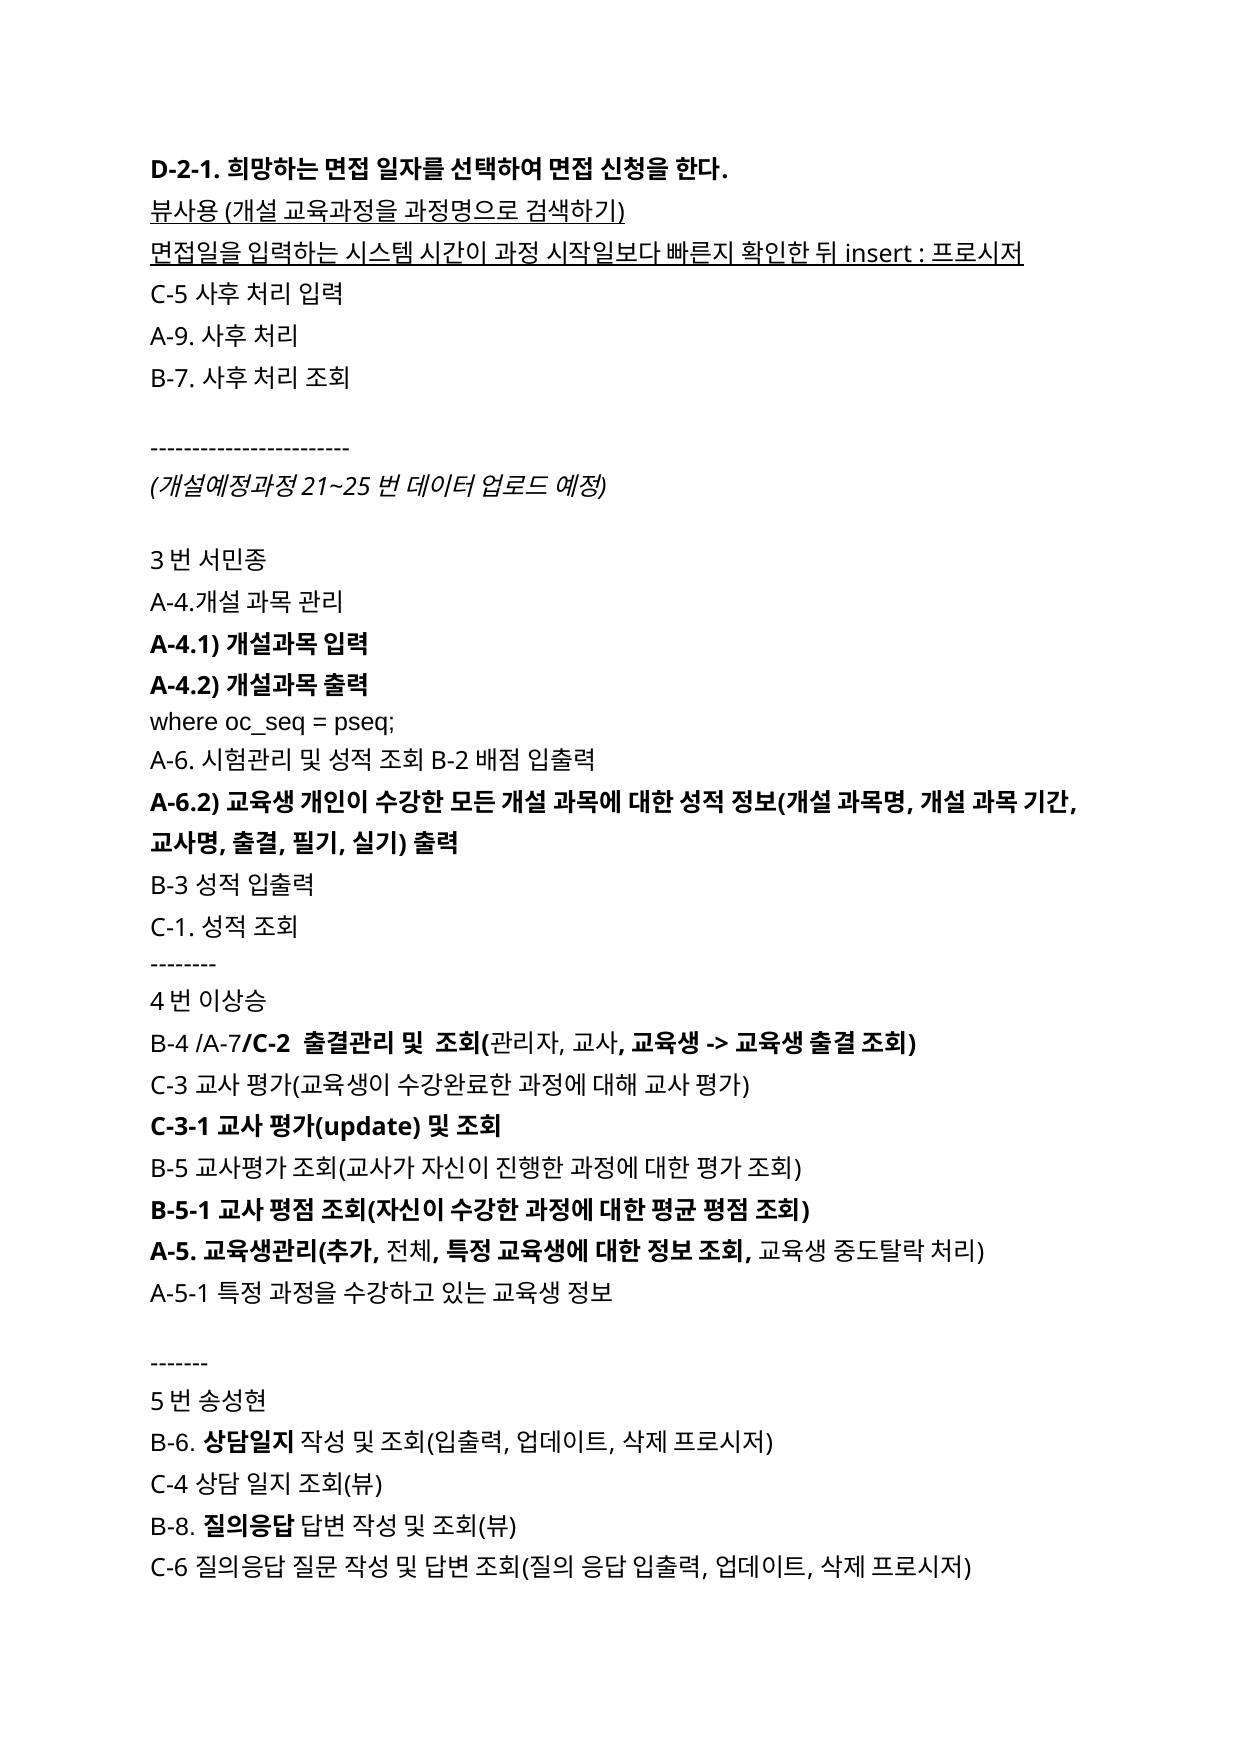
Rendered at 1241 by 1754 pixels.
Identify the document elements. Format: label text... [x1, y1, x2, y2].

text ------- [150, 1348, 1090, 1377]
text -------- [150, 949, 1090, 977]
text B-6. [150, 1423, 1090, 1459]
text B-8. [150, 1506, 1090, 1542]
text ------------------------ [150, 433, 1090, 462]
text where oc_seq = pseq; [150, 707, 1090, 736]
text B-4 /A-7 [150, 1023, 1090, 1060]
